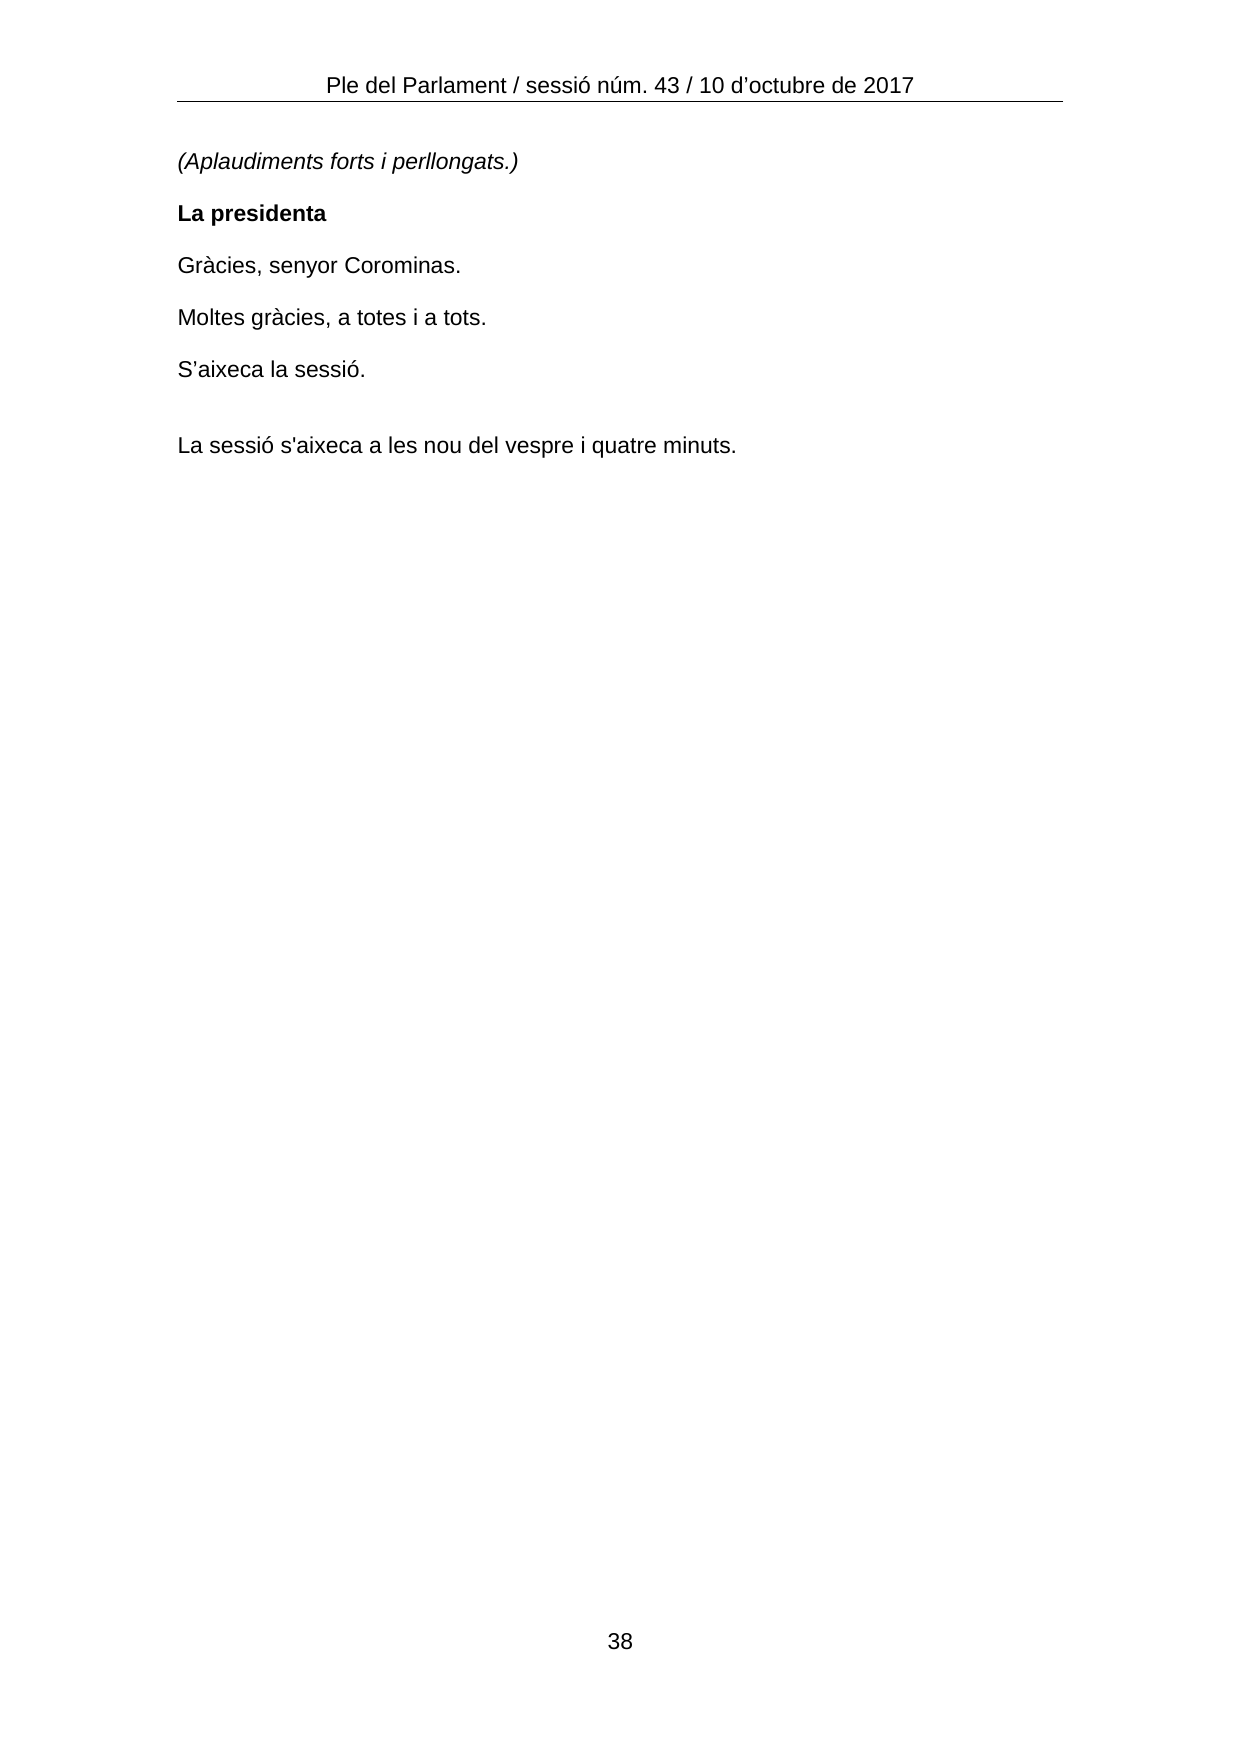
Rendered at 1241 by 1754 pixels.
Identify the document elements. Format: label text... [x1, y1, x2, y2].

text La sessió s'aixeca a les nou del vespre i quatre minuts. [177, 432, 1063, 459]
text Gràcies, senyor Corominas. [177, 252, 1063, 278]
text La presidenta [177, 199, 1063, 226]
text S’aixeca la sessió. [177, 356, 1063, 382]
text Moltes gràcies, a totes i a tots. [177, 303, 1063, 330]
text (Aplaudiments forts i perllongats.) [177, 148, 1063, 174]
